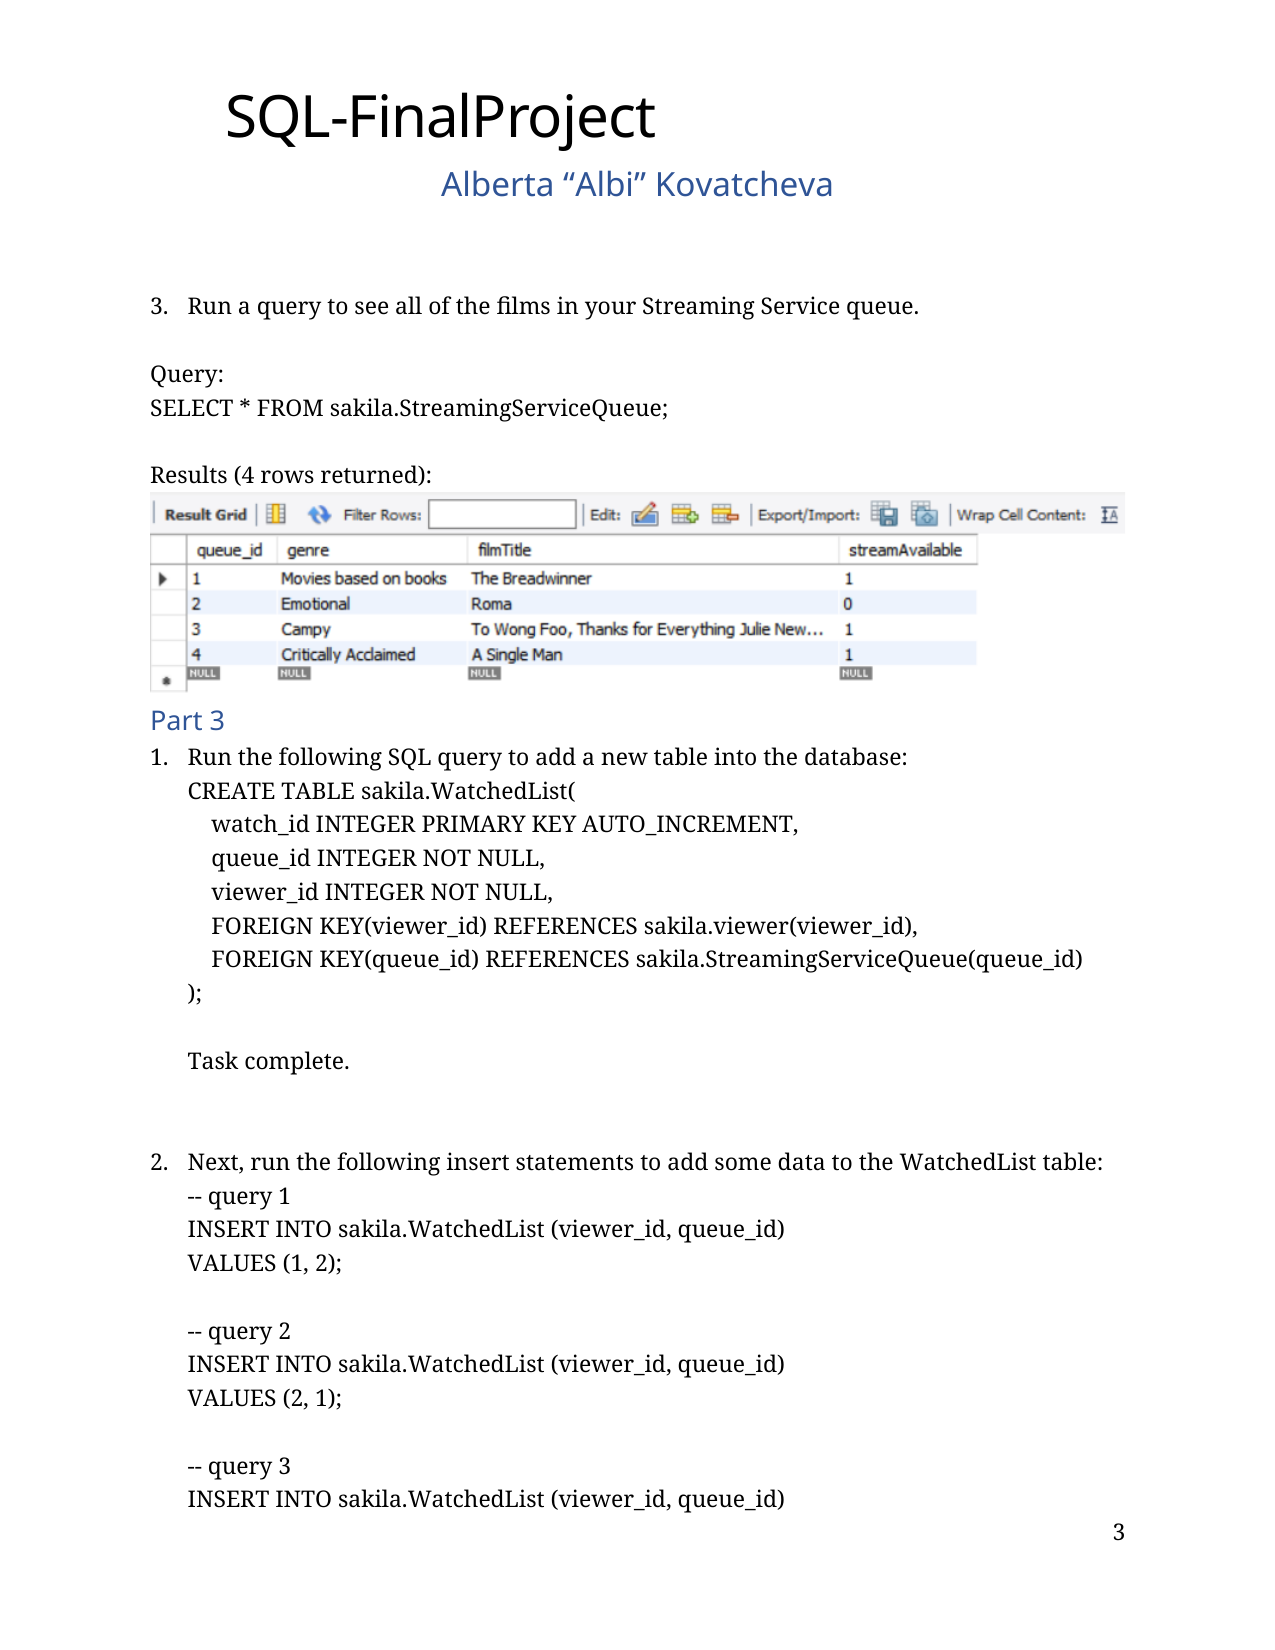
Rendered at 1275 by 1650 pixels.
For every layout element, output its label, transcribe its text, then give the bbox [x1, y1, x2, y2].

list queue_id INTEGER NOT NULL, [187, 842, 1125, 873]
list FOREIGN KEY(queue_id) REFERENCES sakila.StreamingServiceQueue(queue_id) [187, 943, 1125, 974]
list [187, 1348, 1125, 1379]
picture [150, 492, 1125, 695]
list Run a query to see all of the films in your Streaming Service queue. [150, 290, 1125, 322]
text Results (4 rows returned): [150, 459, 1125, 490]
list -- query 3 [187, 1449, 1125, 1481]
list -- query 2 [187, 1314, 1125, 1346]
list watch_id INTEGER PRIMARY KEY AUTO_INCREMENT, [187, 808, 1125, 839]
list viewer_id INTEGER NOT NULL, [187, 876, 1125, 907]
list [187, 1483, 1125, 1514]
list Task complete. [187, 1044, 1125, 1076]
list -- query 1 [187, 1179, 1125, 1211]
list Next, run the following insert statements to add some data to the WatchedList table: [150, 1146, 1125, 1177]
list ); [187, 977, 1125, 1008]
list Run the following SQL query to add a new table into the database: [150, 741, 1125, 772]
list FOREIGN KEY(viewer_id) REFERENCES sakila.viewer(viewer_id), [187, 909, 1125, 941]
list CREATE TABLE sakila.WatchedList( [187, 774, 1125, 806]
list INSERT INTO sakila.WatchedList (viewer_id, queue_id) [187, 1213, 1125, 1244]
text Query: [150, 358, 1125, 389]
list VALUES (1, 2); [187, 1247, 1125, 1278]
subtitle Part 3 [150, 701, 1125, 738]
list VALUES (2, 1); [187, 1382, 1125, 1413]
text SELECT * FROM sakila.StreamingServiceQueue; [150, 392, 1125, 423]
